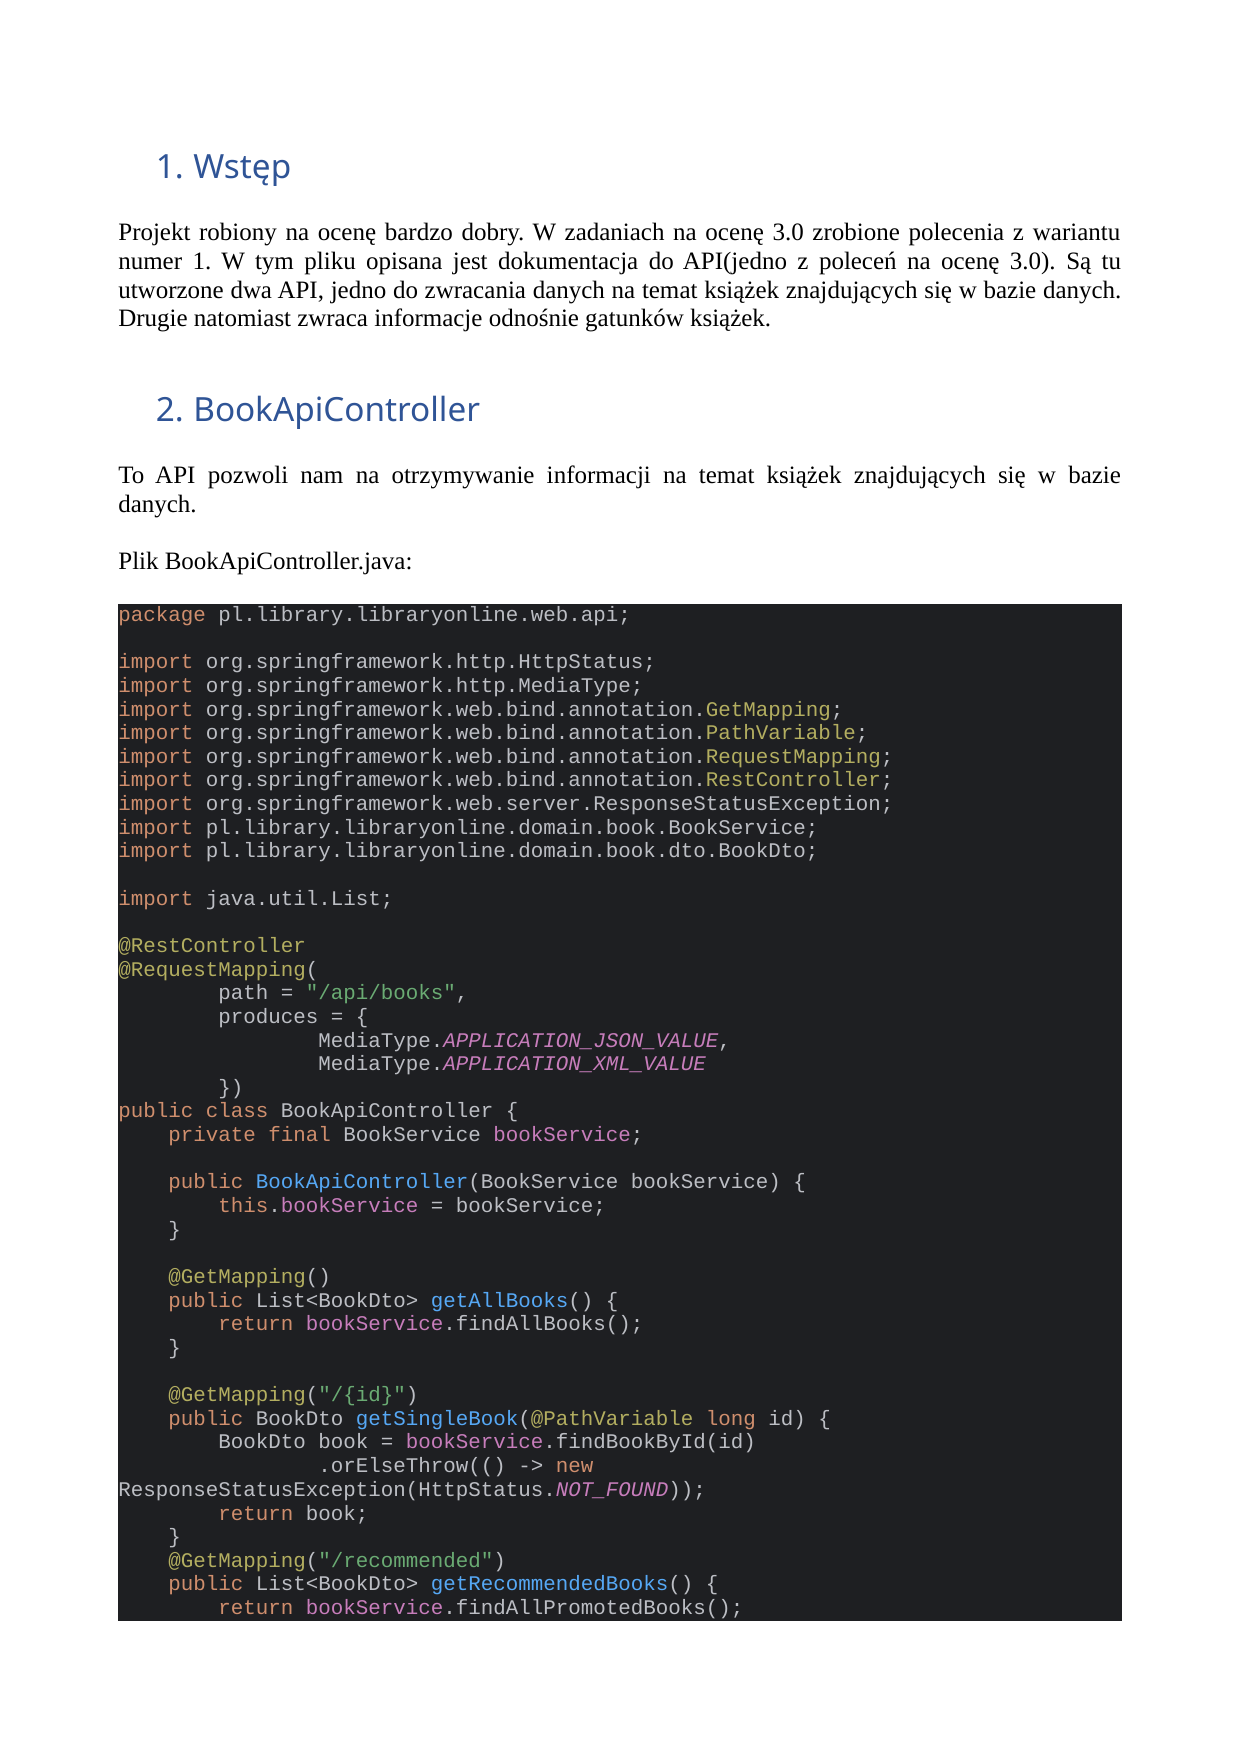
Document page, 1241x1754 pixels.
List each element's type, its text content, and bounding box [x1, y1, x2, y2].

text To API pozwoli nam na otrzymywanie informacji na temat książek znajdujących się w bazie danych. [118, 460, 1122, 518]
text Projekt robiony na ocenę bardzo dobry. W zadaniach na ocenę 3.0 zrobione polecenia z wariantu numer 1. W tym pliku opisana jest dokumentacja do API(jedno z poleceń na ocenę 3.0). Są tu utworzone dwa API, jedno do zwracania danych na temat książek znajdujących się w bazie danych. Drugie natomiast zwraca informacje odnośnie gatunków książek. [118, 217, 1122, 332]
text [118, 604, 1122, 1621]
subtitle Wstęp [156, 143, 1122, 188]
subtitle BookApiController [156, 386, 1122, 431]
text Plik BookApiController.java: [118, 546, 1122, 575]
